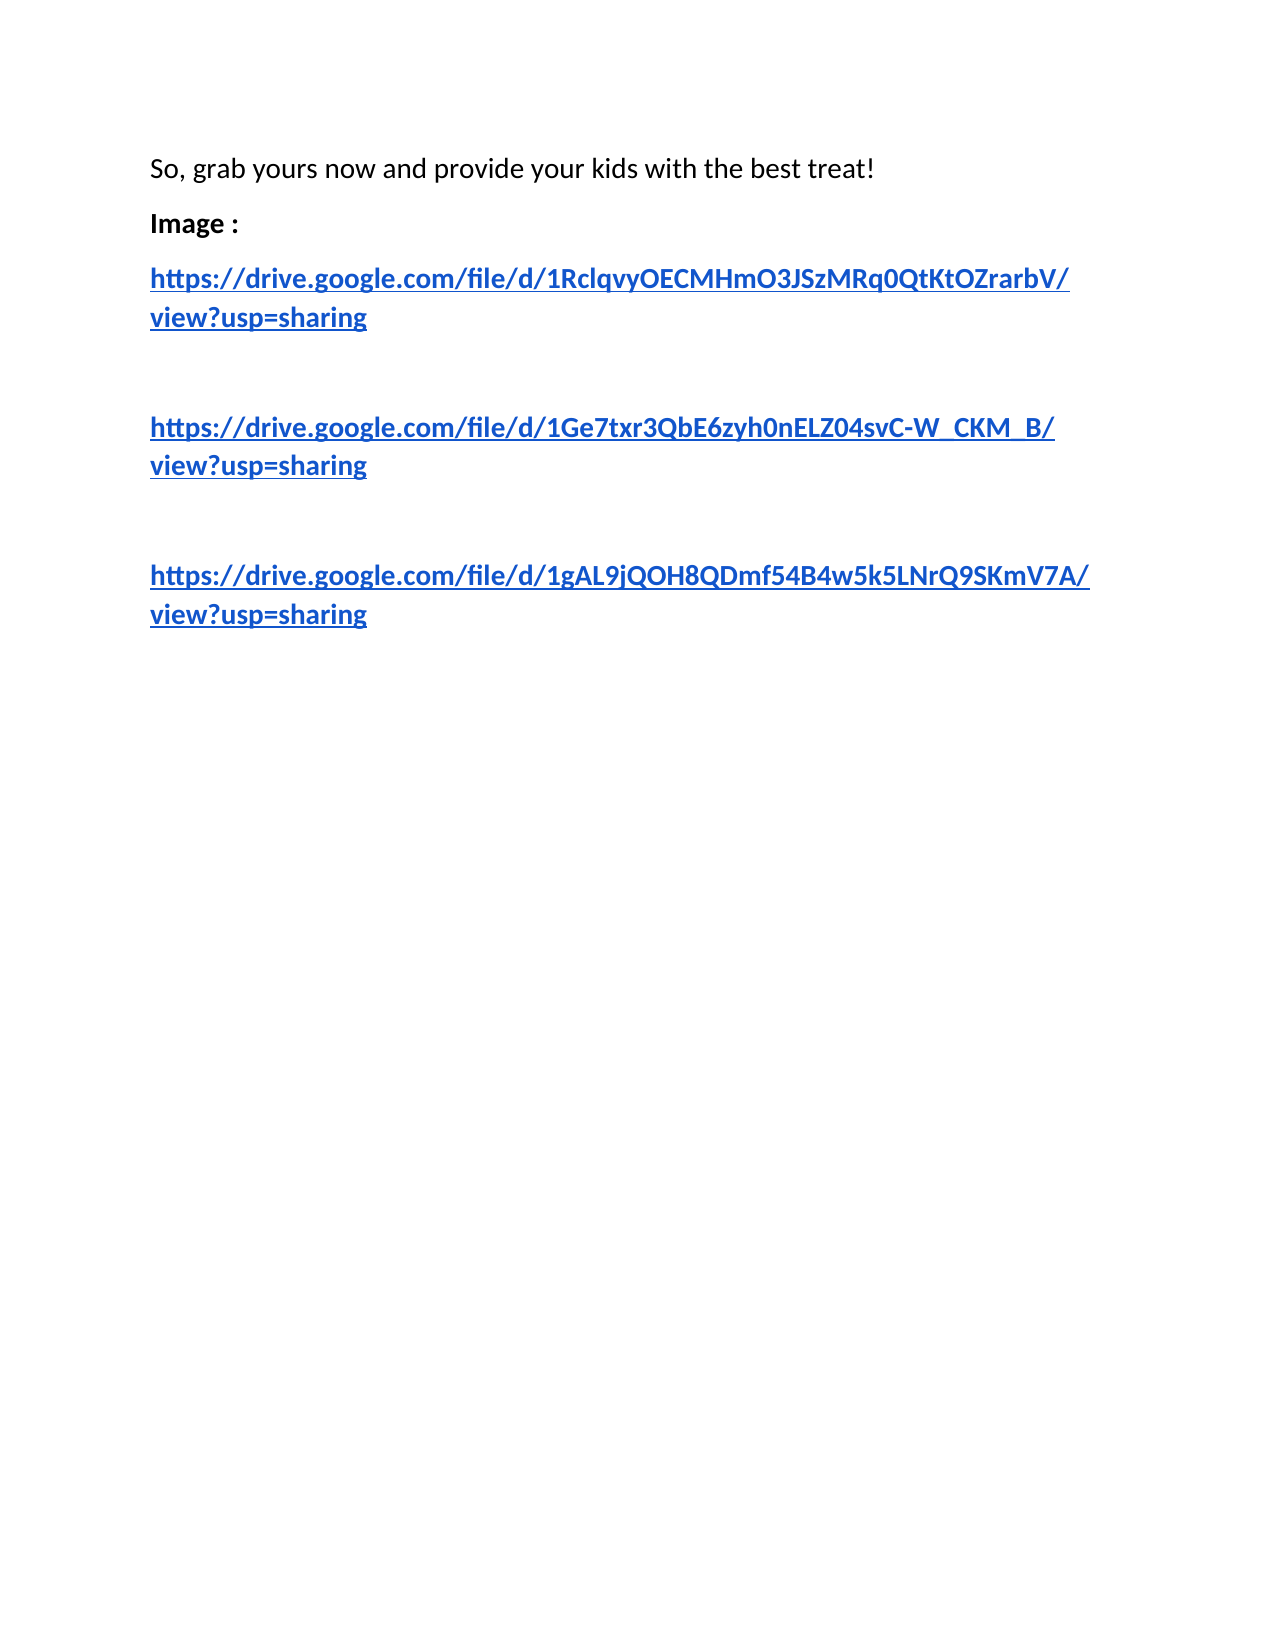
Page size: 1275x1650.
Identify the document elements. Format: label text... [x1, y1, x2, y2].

text Image : [150, 205, 1125, 241]
text https://drive.google.com/file/d/1RclqvyOECMHmO3JSzMRq0QtKtOZrarbV/view?usp=sharing [150, 260, 1125, 334]
text https://drive.google.com/file/d/1gAL9jQOH8QDmf54B4w5k5LNrQ9SKmV7A/view?usp=sharing [150, 557, 1125, 632]
text https://drive.google.com/file/d/1Ge7txr3QbE6zyh0nELZ04svC-W_CKM_B/view?usp=sharing [150, 409, 1125, 483]
text So, grab yours now and provide your kids with the best treat! [150, 150, 1125, 186]
